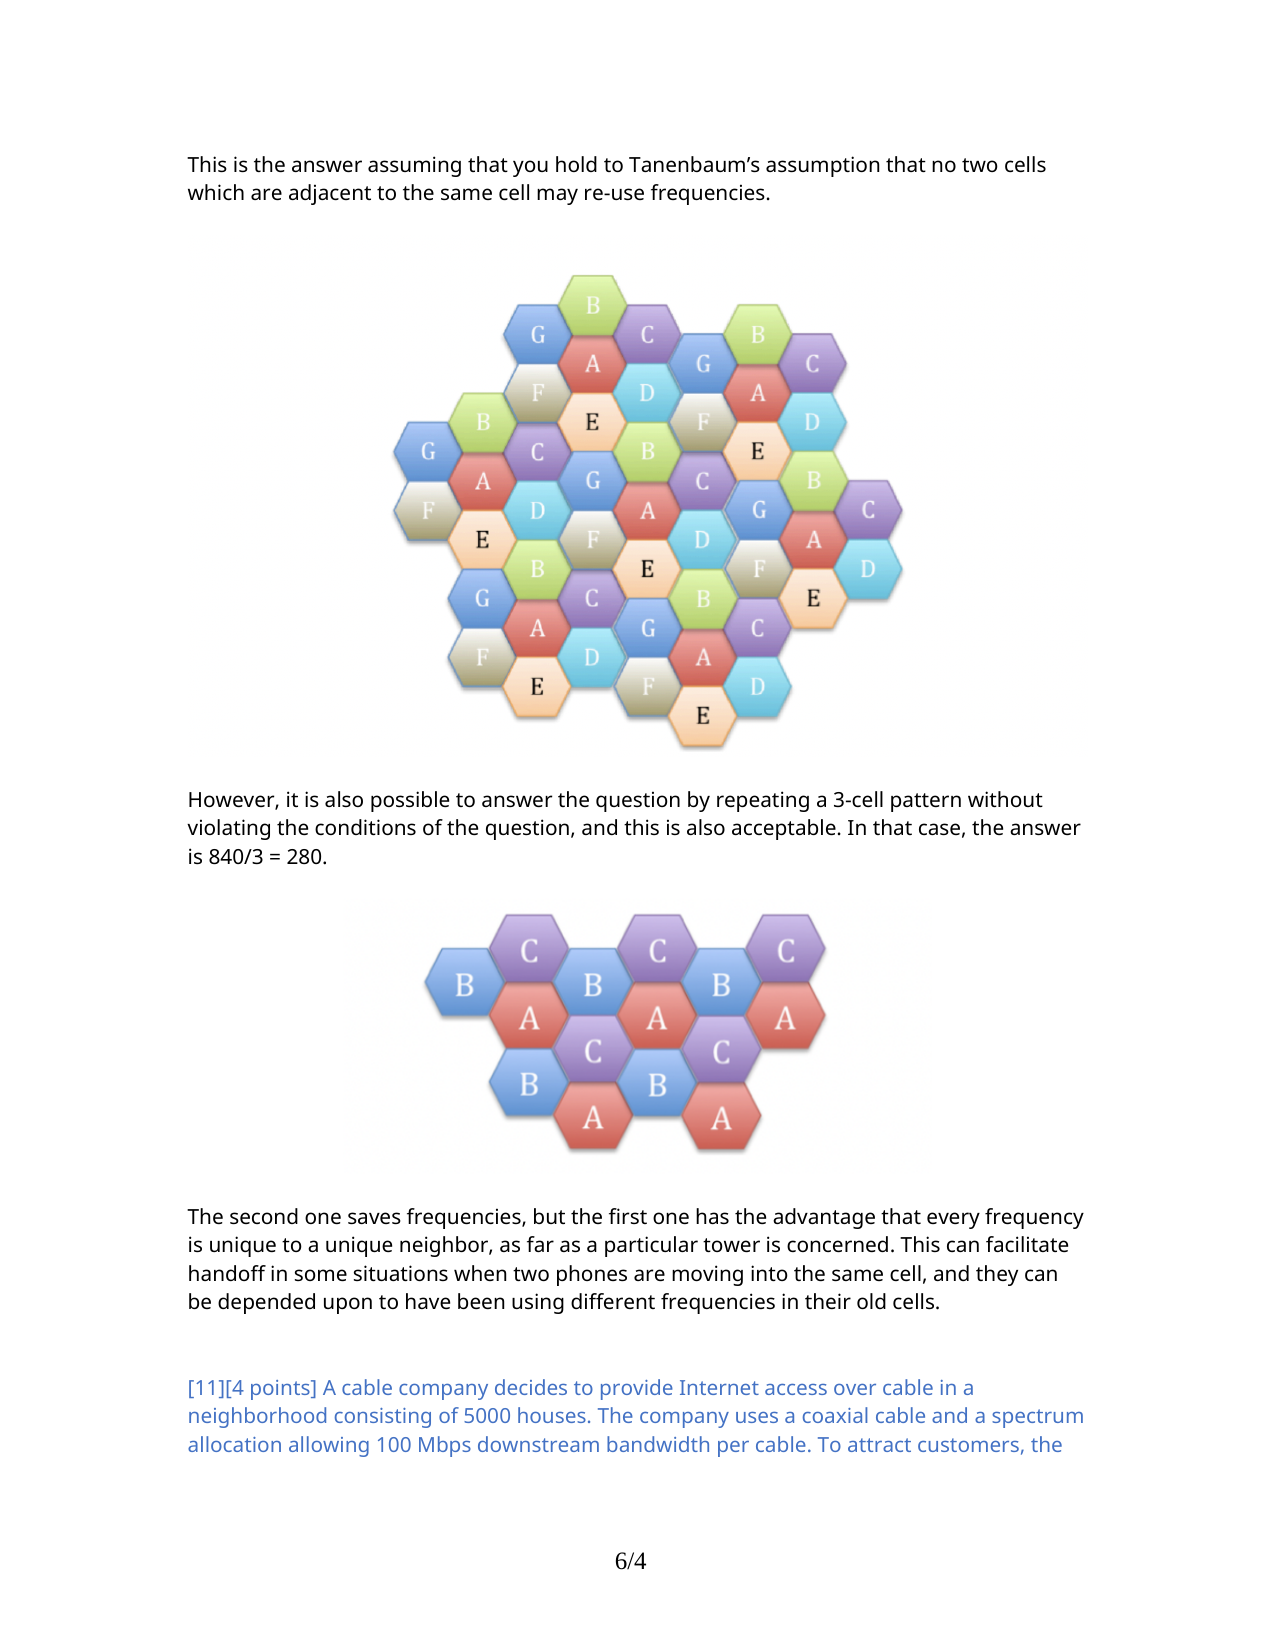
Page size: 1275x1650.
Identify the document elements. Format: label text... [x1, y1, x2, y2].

picture [187, 235, 1088, 757]
text This is the answer assuming that you hold to Tanenbaum’s assumption that no two cells which are adjacent to the same cell may re-use frequencies. [187, 150, 1087, 207]
text The second one saves frequencies, but the first one has the advantage that every frequency is unique to a unique neighbor, as far as a particular tower is concerned. This can facilitate handoff in some situations when two phones are moving into the same cell, and they can be depended upon to have been using different frequencies in their old cells. [187, 1202, 1087, 1316]
text However, it is also possible to answer the question by repeating a 3-cell pattern without violating the conditions of the question, and this is also acceptable. In that case, the answer is 840/3 = 280. [187, 785, 1087, 870]
picture [342, 898, 933, 1174]
